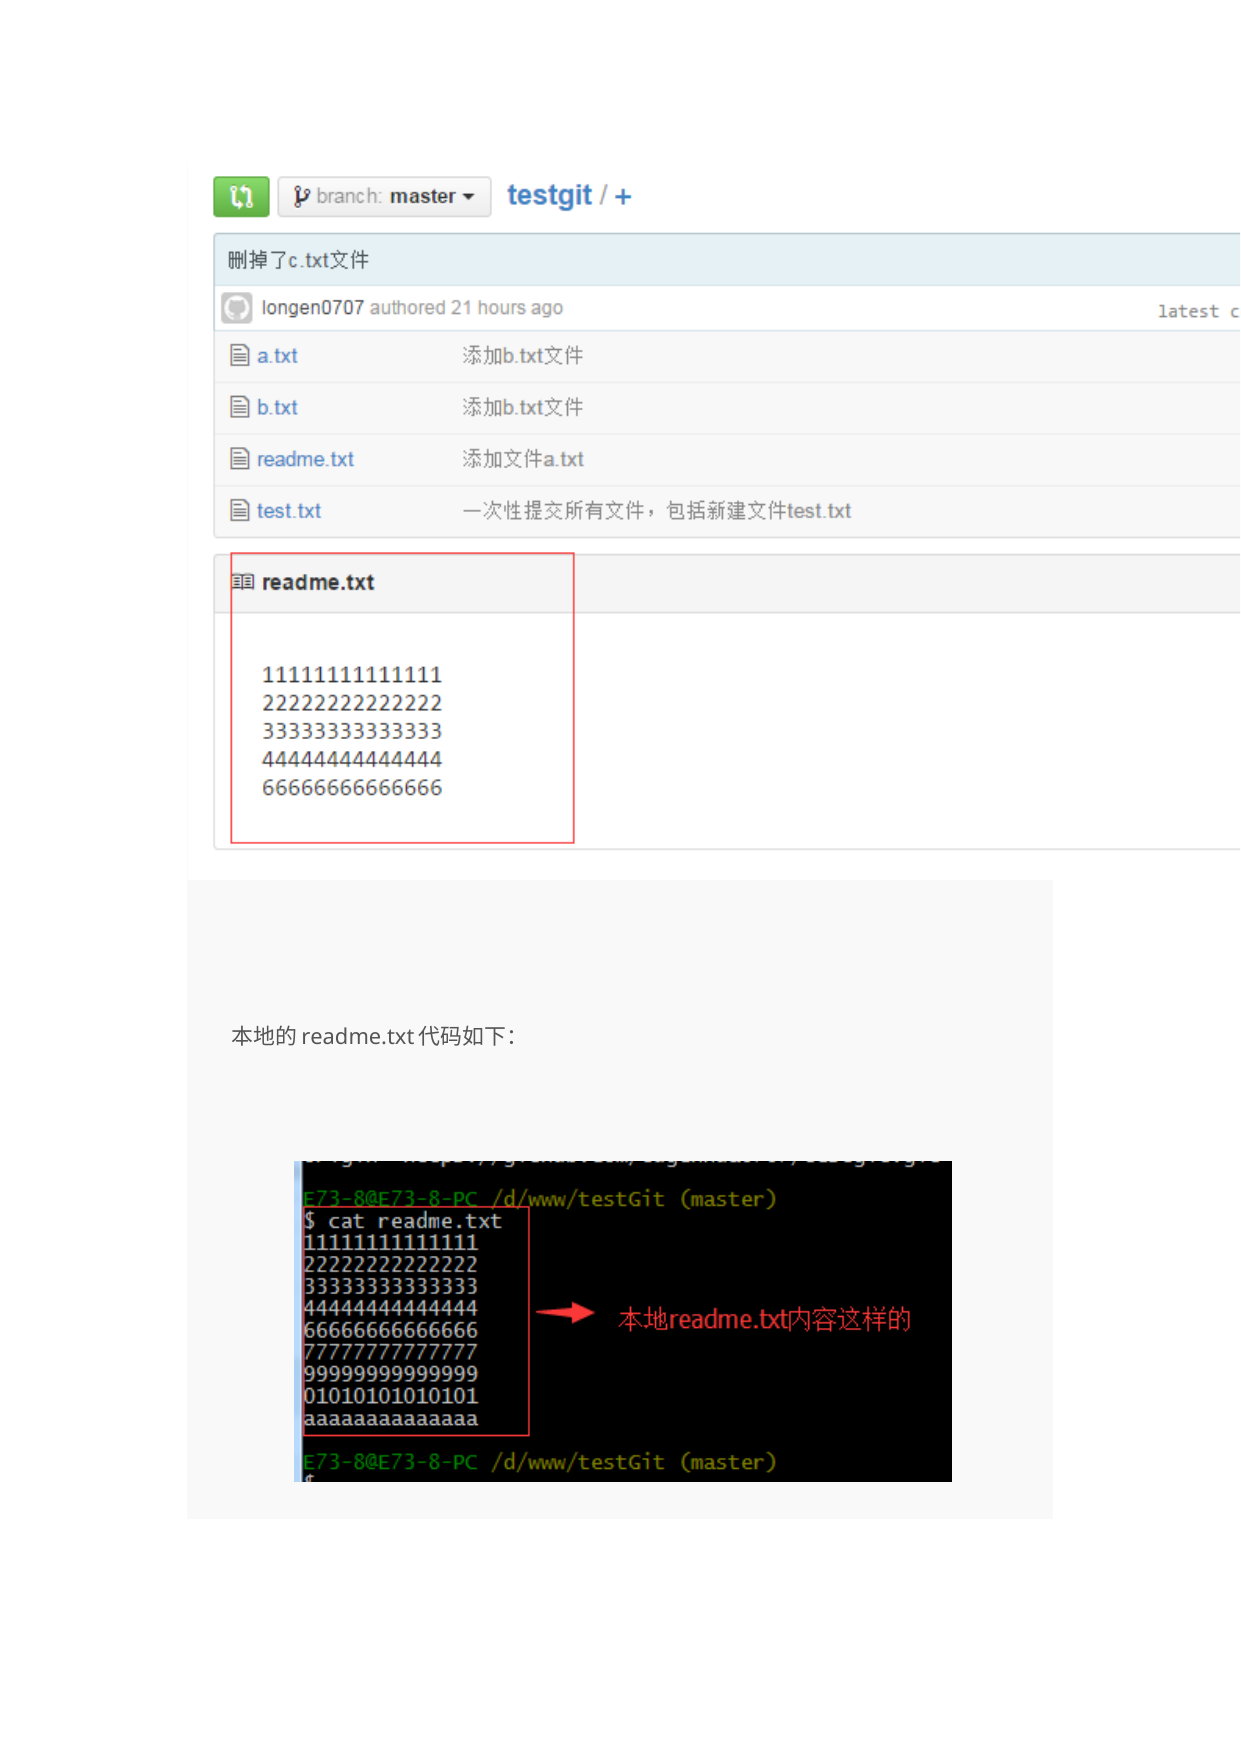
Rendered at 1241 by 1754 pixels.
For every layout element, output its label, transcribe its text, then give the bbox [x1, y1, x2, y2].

text 本地的readme.txt代码如下： [187, 1019, 1053, 1052]
picture [294, 1161, 952, 1482]
picture [187, 162, 1241, 880]
